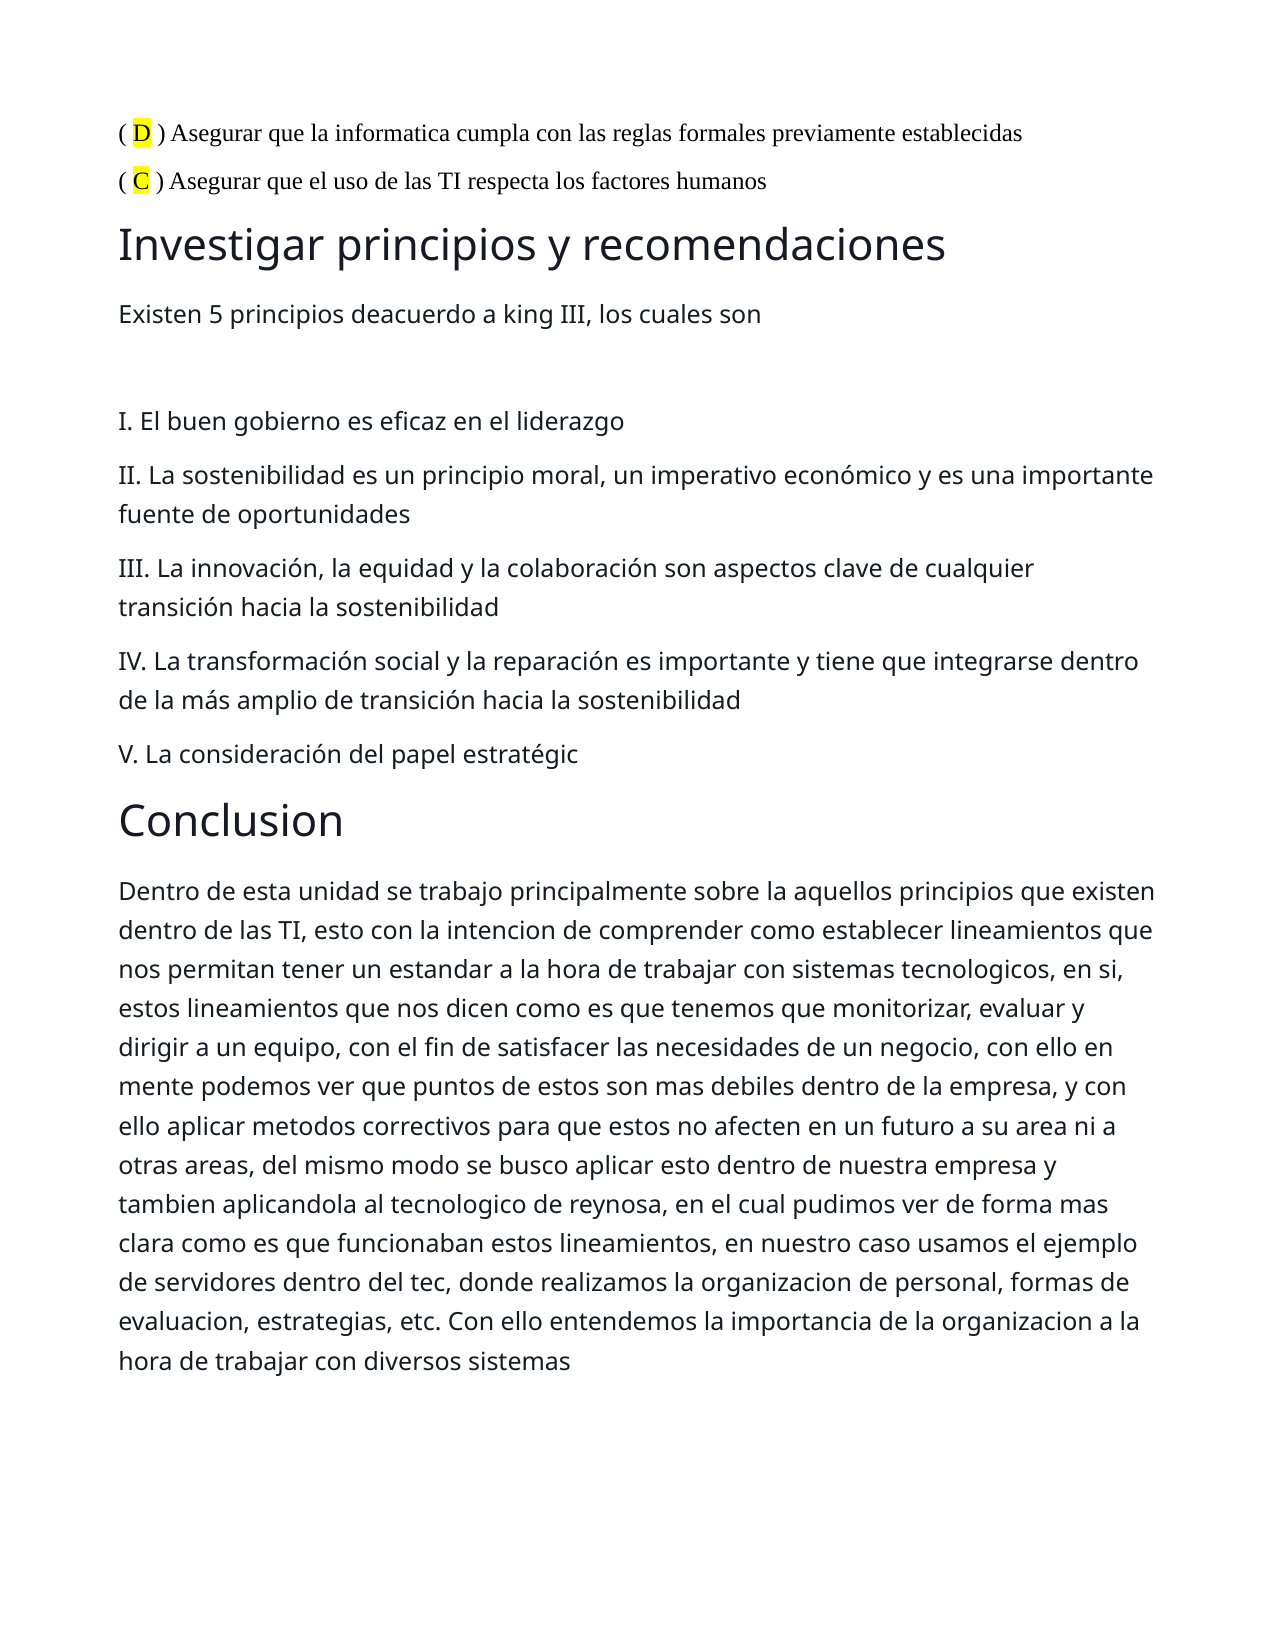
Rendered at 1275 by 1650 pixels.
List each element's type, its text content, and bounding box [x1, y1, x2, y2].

text II. La sostenibilidad es un principio moral, un imperativo económico y es una importante fuente de oportunidades [118, 458, 1157, 531]
text ( D ) Asegurar que la informatica cumpla con las reglas formales previamente establecidas [151, 118, 1157, 147]
text ( C ) Asegurar que el uso de las TI respecta los factores humanos [149, 166, 1157, 194]
text I. El buen gobierno es eficaz en el liderazgo [118, 404, 1157, 438]
text Conclusion [118, 790, 1157, 850]
text IV. La transformación social y la reparación es importante y tiene que integrarse dentro de la más amplio de transición hacia la sostenibilidad [118, 643, 1157, 717]
text III. La innovación, la equidad y la colaboración son aspectos clave de cualquier transición hacia la sostenibilidad [118, 551, 1157, 624]
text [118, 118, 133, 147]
text V. La consideración del papel estratégic [118, 736, 1157, 770]
text Investigar principios y recomendaciones [118, 213, 1157, 273]
text Dentro de esta unidad se trabajo principalmente sobre la aquellos principios que existen dentro de las TI, esto con la intencion de comprender como establecer lineamientos que nos permitan tener un estandar a la hora de trabajar con sistemas tecnologicos, en si, estos lineamientos que nos dicen como es que tenemos que monitorizar, evaluar y dirigir a un equipo, con el fin de satisfacer las necesidades de un negocio, con ello en mente podemos ver que puntos de estos son mas debiles dentro de la empresa, y con ello aplicar metodos correctivos para que estos no afecten en un futuro a su area ni a otras areas, del mismo modo se busco aplicar esto dentro de nuestra empresa y tambien aplicandola al tecnologico de reynosa, en el cual pudimos ver de forma mas clara como es que funcionaban estos lineamientos, en nuestro caso usamos el ejemplo de servidores dentro del tec, donde realizamos la organizacion de personal, formas de evaluacion, estrategias, etc. Con ello entendemos la importancia de la organizacion a la hora de trabajar con diversos sistemas [118, 873, 1157, 1377]
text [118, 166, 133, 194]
text Existen 5 principios deacuerdo a king III, los cuales son [118, 296, 1157, 330]
